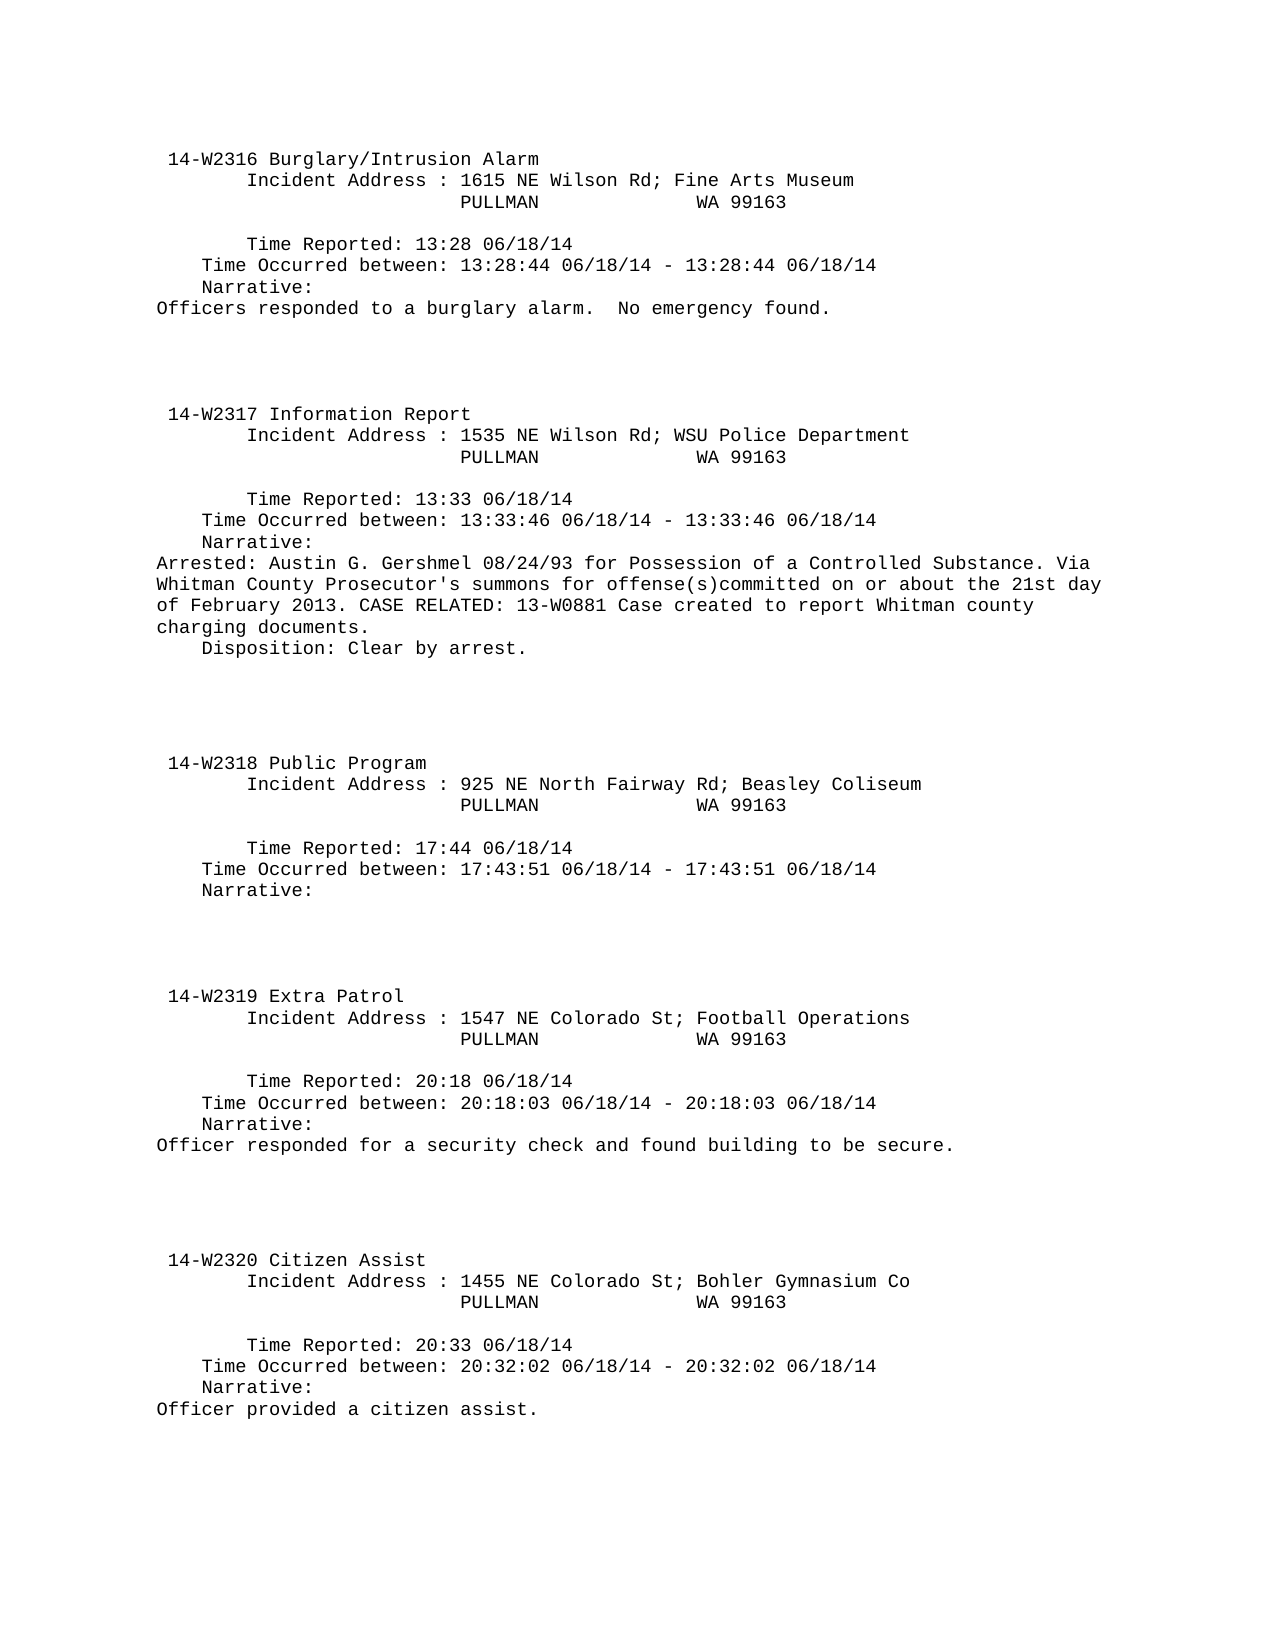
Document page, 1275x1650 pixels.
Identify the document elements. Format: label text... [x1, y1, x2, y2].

text Narrative: [156, 1115, 1118, 1136]
text Time Reported: 13:28 06/18/14 [156, 235, 1118, 256]
text Time Reported: 17:44 06/18/14 [156, 838, 1118, 860]
text Time Reported: 20:33 06/18/14 [156, 1336, 1118, 1357]
text Arrested: Austin G. Gershmel 08/24/93 for Possession of a Controlled Substance. Via Whitman County Prosecutor's summons for offense(s)committed on or about the 21st day of February 2013. CASE RELATED: 13-W0881 Case created to report Whitman county charging documents. [156, 554, 1118, 639]
text Time Reported: 13:33 06/18/14 [156, 490, 1118, 511]
text 14-W2319 Extra Patrol [156, 987, 1118, 1008]
text PULLMAN WA 99163 [156, 447, 1118, 469]
text Officer responded for a security check and found building to be secure. [156, 1136, 1118, 1157]
text Time Occurred between: 17:43:51 06/18/14 - 17:43:51 06/18/14 [156, 860, 1118, 881]
text Incident Address : 1547 NE Colorado St; Football Operations [156, 1008, 1118, 1030]
text Time Occurred between: 13:28:44 06/18/14 - 13:28:44 06/18/14 [156, 256, 1118, 277]
text PULLMAN WA 99163 [156, 1030, 1118, 1051]
text PULLMAN WA 99163 [156, 796, 1118, 817]
text PULLMAN WA 99163 [156, 1293, 1118, 1314]
text Time Occurred between: 20:18:03 06/18/14 - 20:18:03 06/18/14 [156, 1093, 1118, 1115]
text Narrative: [156, 881, 1118, 902]
text Narrative: [156, 1378, 1118, 1399]
text 14-W2320 Citizen Assist [156, 1251, 1118, 1272]
text Officers responded to a burglary alarm. No emergency found. [156, 299, 1118, 320]
text Incident Address : 1455 NE Colorado St; Bohler Gymnasium Co [156, 1272, 1118, 1293]
text Incident Address : 1535 NE Wilson Rd; WSU Police Department [156, 426, 1118, 447]
text Narrative: [156, 532, 1118, 554]
text Officer provided a citizen assist. [156, 1399, 1118, 1421]
text Time Reported: 20:18 06/18/14 [156, 1072, 1118, 1093]
text 14-W2318 Public Program [156, 753, 1118, 775]
text Disposition: Clear by arrest. [156, 639, 1118, 660]
text 14-W2317 Information Report [156, 405, 1118, 426]
text PULLMAN WA 99163 [156, 192, 1118, 214]
text Incident Address : 1615 NE Wilson Rd; Fine Arts Museum [156, 171, 1118, 192]
text 14-W2316 Burglary/Intrusion Alarm [156, 150, 1118, 171]
text Time Occurred between: 20:32:02 06/18/14 - 20:32:02 06/18/14 [156, 1357, 1118, 1378]
text Time Occurred between: 13:33:46 06/18/14 - 13:33:46 06/18/14 [156, 511, 1118, 532]
text Incident Address : 925 NE North Fairway Rd; Beasley Coliseum [156, 775, 1118, 796]
text Narrative: [156, 277, 1118, 299]
